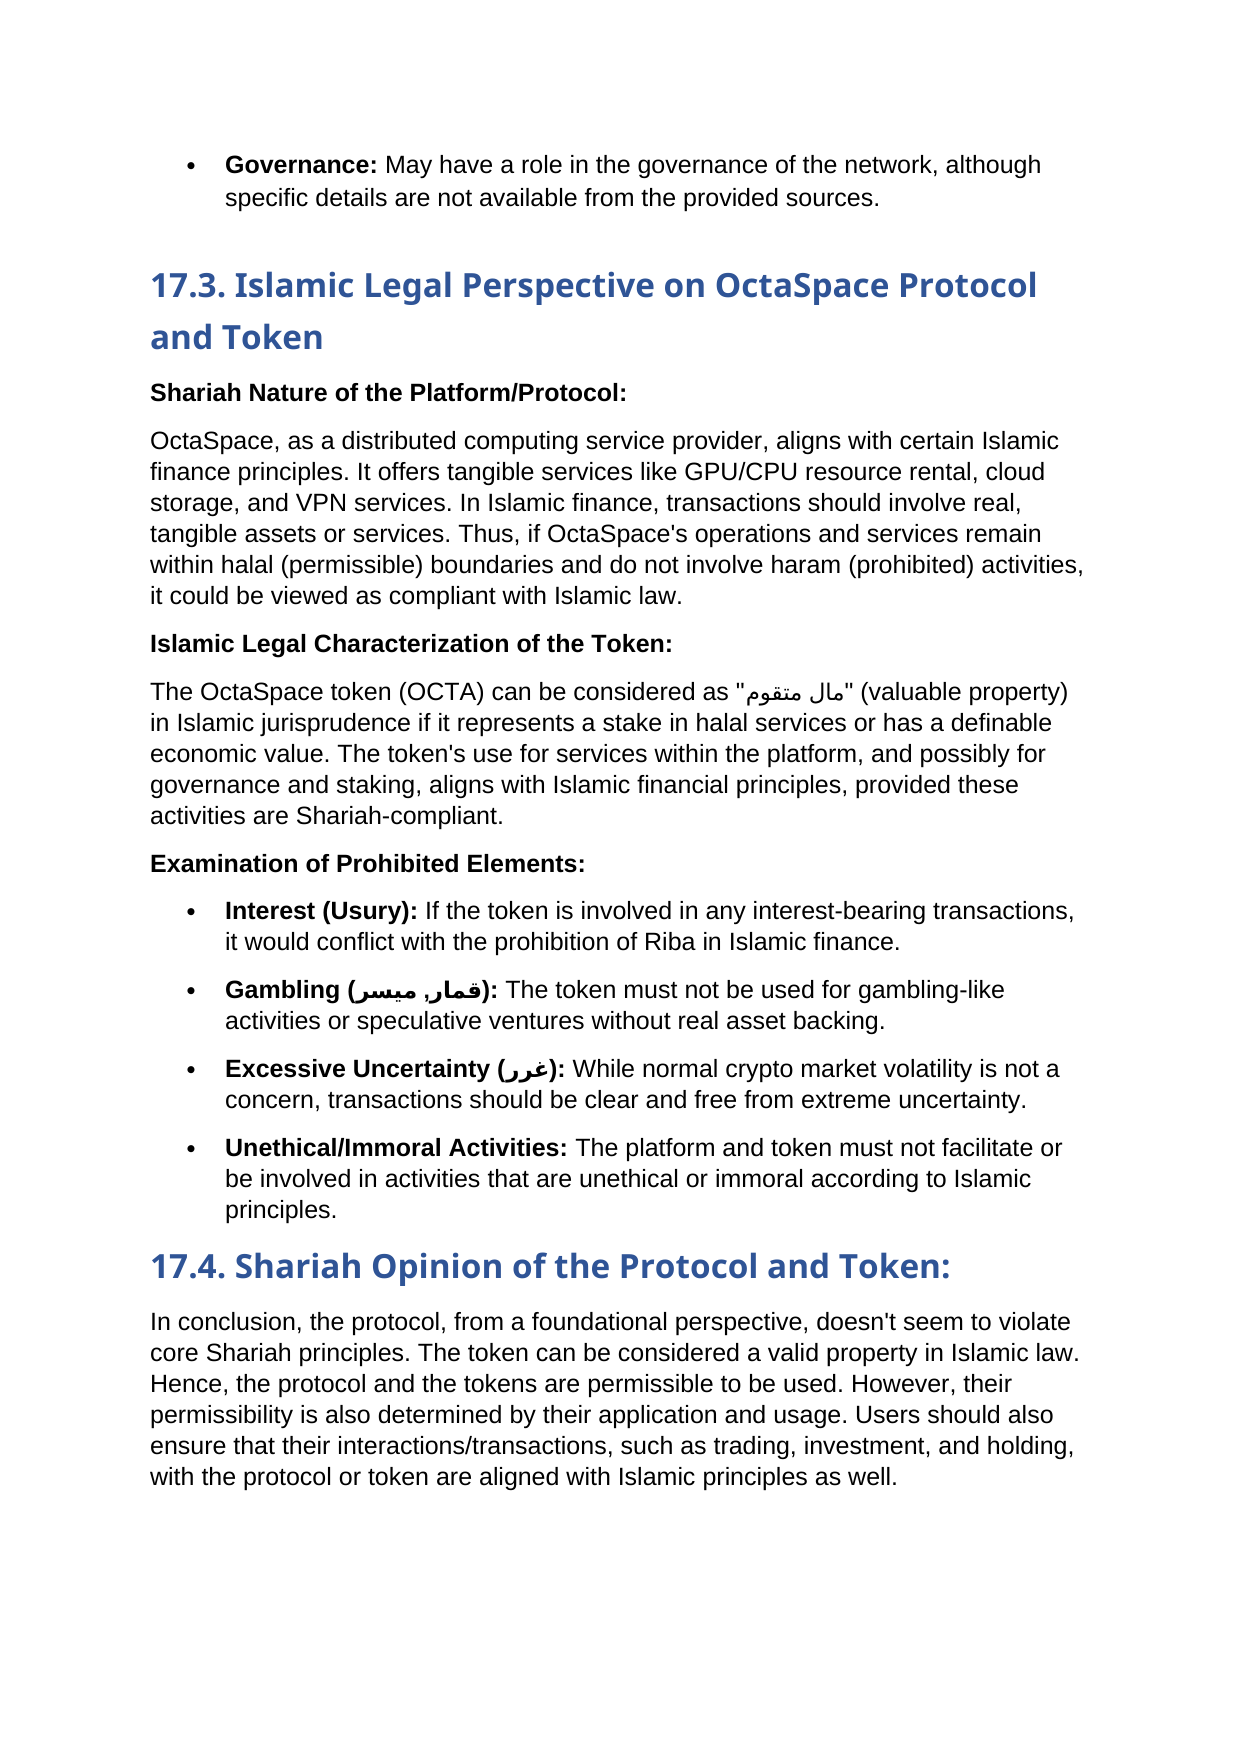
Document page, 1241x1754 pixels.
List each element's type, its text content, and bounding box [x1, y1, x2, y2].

list Unethical/Immoral Activities: The platform and token must not facilitate or be involved in activities that are unethical or immoral according to Islamic principles. [187, 1133, 1090, 1223]
text Examination of Prohibited Elements: [150, 849, 1090, 877]
list Excessive Uncertainty (غرر): While normal crypto market volatility is not a concern, transactions should be clear and free from extreme uncertainty. [187, 1054, 1090, 1114]
list Interest (Usury): If the token is involved in any interest-bearing transactions, it would conflict with the prohibition of Riba in Islamic finance. [187, 896, 1090, 956]
text OctaSpace, as a distributed computing service provider, aligns with certain Islamic finance principles. It offers tangible services like GPU/CPU resource rental, cloud storage, and VPN services. In Islamic finance, transactions should involve real, tangible assets or services. Thus, if OctaSpace's operations and services remain within halal (permissible) boundaries and do not involve haram (prohibited) activities, it could be viewed as compliant with Islamic law. [150, 426, 1090, 610]
list Governance: May have a role in the governance of the network, although specific details are not available from the provided sources. [187, 150, 1090, 212]
text In conclusion, the protocol, from a foundational perspective, doesn't seem to violate core Shariah principles. The token can be considered a valid property in Islamic law. Hence, the protocol and the tokens are permissible to be used. However, their permissibility is also determined by their application and usage. Users should also ensure that their interactions/transactions, such as trading, investment, and holding, with the protocol or token are aligned with Islamic principles as well. [150, 1307, 1090, 1491]
text 17.4. Shariah Opinion of the Protocol and Token: [150, 1242, 1090, 1288]
text Shariah Nature of the Platform/Protocol: [150, 378, 1090, 407]
text 17.3. Islamic Legal Perspective on OctaSpace Protocol and Token [150, 262, 1090, 359]
text The OctaSpace token (OCTA) can be considered as "مال متقوم" (valuable property) in Islamic jurisprudence if it represents a stake in halal services or has a definable economic value. The token's use for services within the platform, and possibly for governance and staking, aligns with Islamic financial principles, provided these activities are Shariah-compliant. [150, 677, 1090, 830]
text Islamic Legal Characterization of the Token: [150, 629, 1090, 658]
list Gambling (قمار, ميسر): The token must not be used for gambling-like activities or speculative ventures without real asset backing. [187, 975, 1090, 1035]
